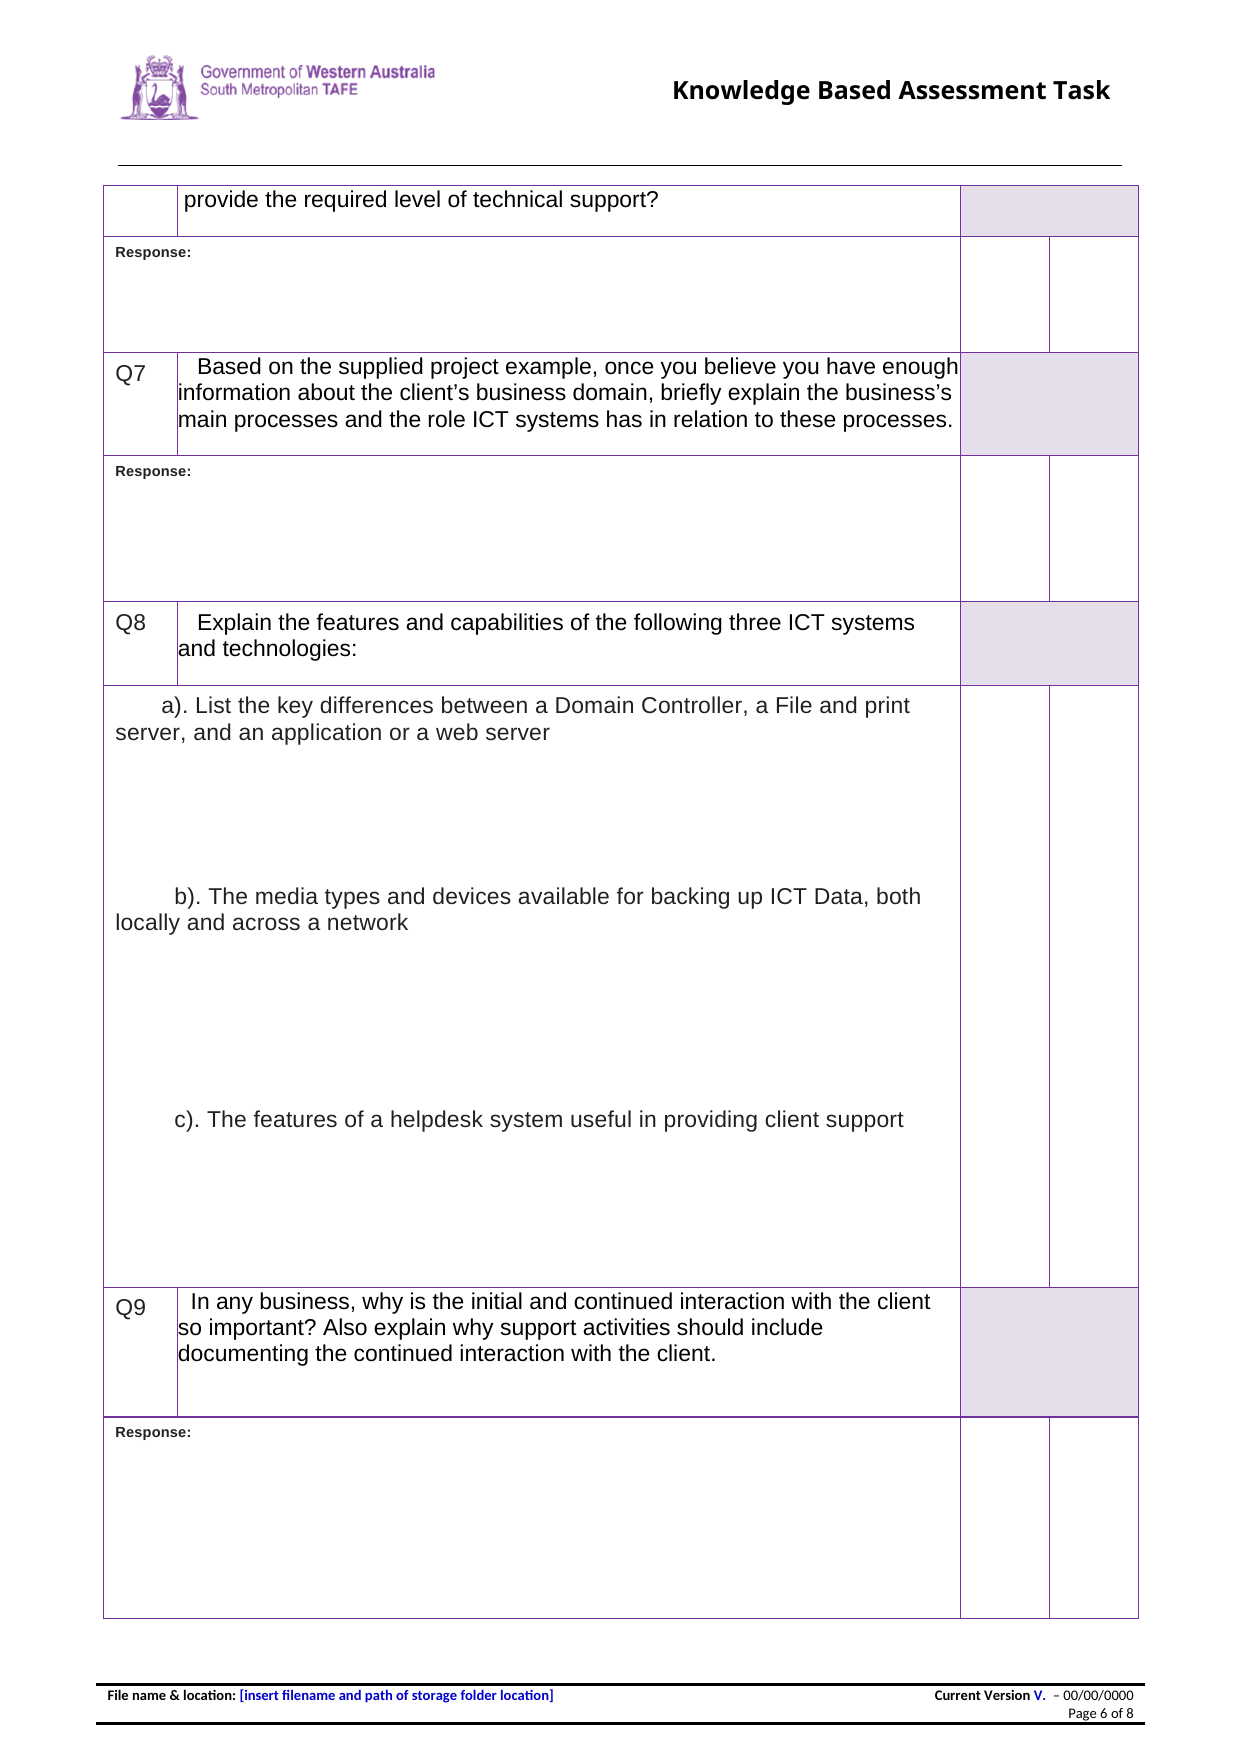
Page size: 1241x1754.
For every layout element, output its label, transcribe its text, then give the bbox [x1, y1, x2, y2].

table_cell [961, 353, 1138, 455]
table_cell Q7 [104, 353, 177, 455]
table_cell [1050, 456, 1138, 601]
table_cell Q9 [104, 1288, 177, 1416]
table_cell [961, 602, 1138, 685]
table_cell Q6 [104, 186, 177, 236]
picture [120, 55, 435, 120]
table_cell [961, 1288, 1138, 1416]
table_cell [961, 186, 1138, 236]
table_cell [961, 1418, 1049, 1618]
table_cell Response: [104, 237, 960, 352]
table_cell [961, 686, 1049, 1287]
table_cell Response: [104, 1418, 960, 1618]
table_cell [1050, 237, 1138, 352]
table_cell [1050, 1418, 1138, 1618]
table_cell Explain the features and capabilities of the following three ICT systems and technologies: [178, 602, 960, 685]
table_cell a). List the key differences between a Domain Controller, a File and print server, and an application or a web server b). The media types and devices available for backing up ICT Data, both locally and across a network c). The features of a helpdesk system useful in providing client support [104, 686, 960, 1287]
table_cell Q8 [104, 602, 177, 685]
table_cell Response: [104, 456, 960, 601]
table_cell [961, 456, 1049, 601]
table_cell Based on the supplied project example, once you believe you have enough information about the client’s business domain, briefly explain the business’s main processes and the role ICT systems has in relation to these processes. [178, 353, 960, 455]
table_cell [1050, 686, 1138, 1287]
table_cell [961, 237, 1049, 352]
